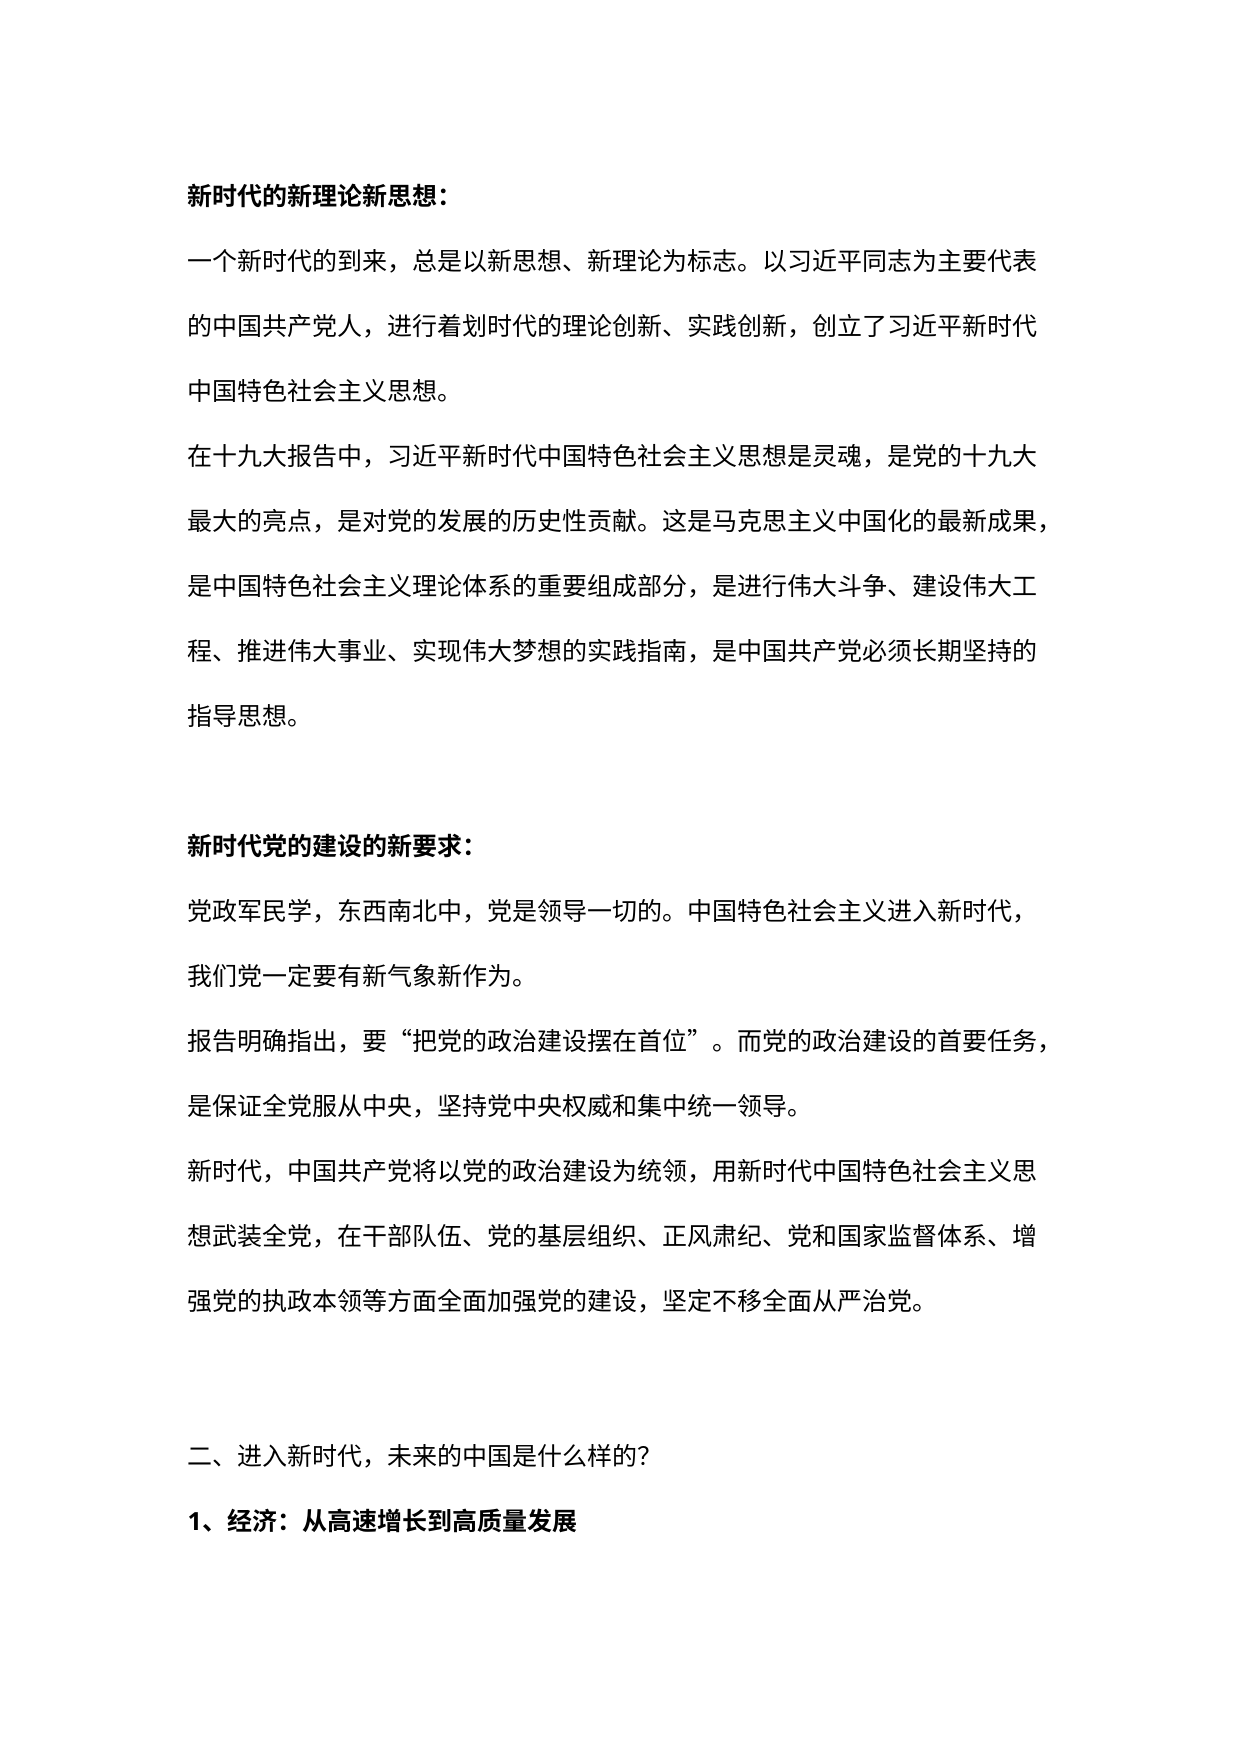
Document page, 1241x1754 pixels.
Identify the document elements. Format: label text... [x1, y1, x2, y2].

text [187, 1357, 1053, 1552]
text 新时代的新理论新思想： 一个新时代的到来，总是以新思想、新理论为标志。以习近平同志为主要代表的中国共产党人，进行着划时代的理论创新、实践创新，创立了习近平新时代中国特色社会主义思想。 在十九大报告中，习近平新时代中国特色社会主义思想是灵魂，是党的十九大最大的亮点，是对党的发展的历史性贡献。这是马克思主义中国化的最新成果，是中国特色社会主义理论体系的重要组成部分，是进行伟大斗争、建设伟大工程、推进伟大事业、实现伟大梦想的实践指南，是中国共产党必须长期坚持的指导思想。 新时代党的建设的新要求： 党政军民学，东西南北中，党是领导一切的。中国特色社会主义进入新时代，我们党一定要有新气象新作为。 报告明确指出，要“把党的政治建设摆在首位”。而党的政治建设的首要任务，是保证全党服从中央，坚持党中央权威和集中统一领导。 新时代，中国共产党将以党的政治建设为统领，用新时代中国特色社会主义思想武装全党，在干部队伍、党的基层组织、正风肃纪、党和国家监督体系、增强党的执政本领等方面全面加强党的建设，坚定不移全面从严治党。 [187, 162, 1053, 1332]
